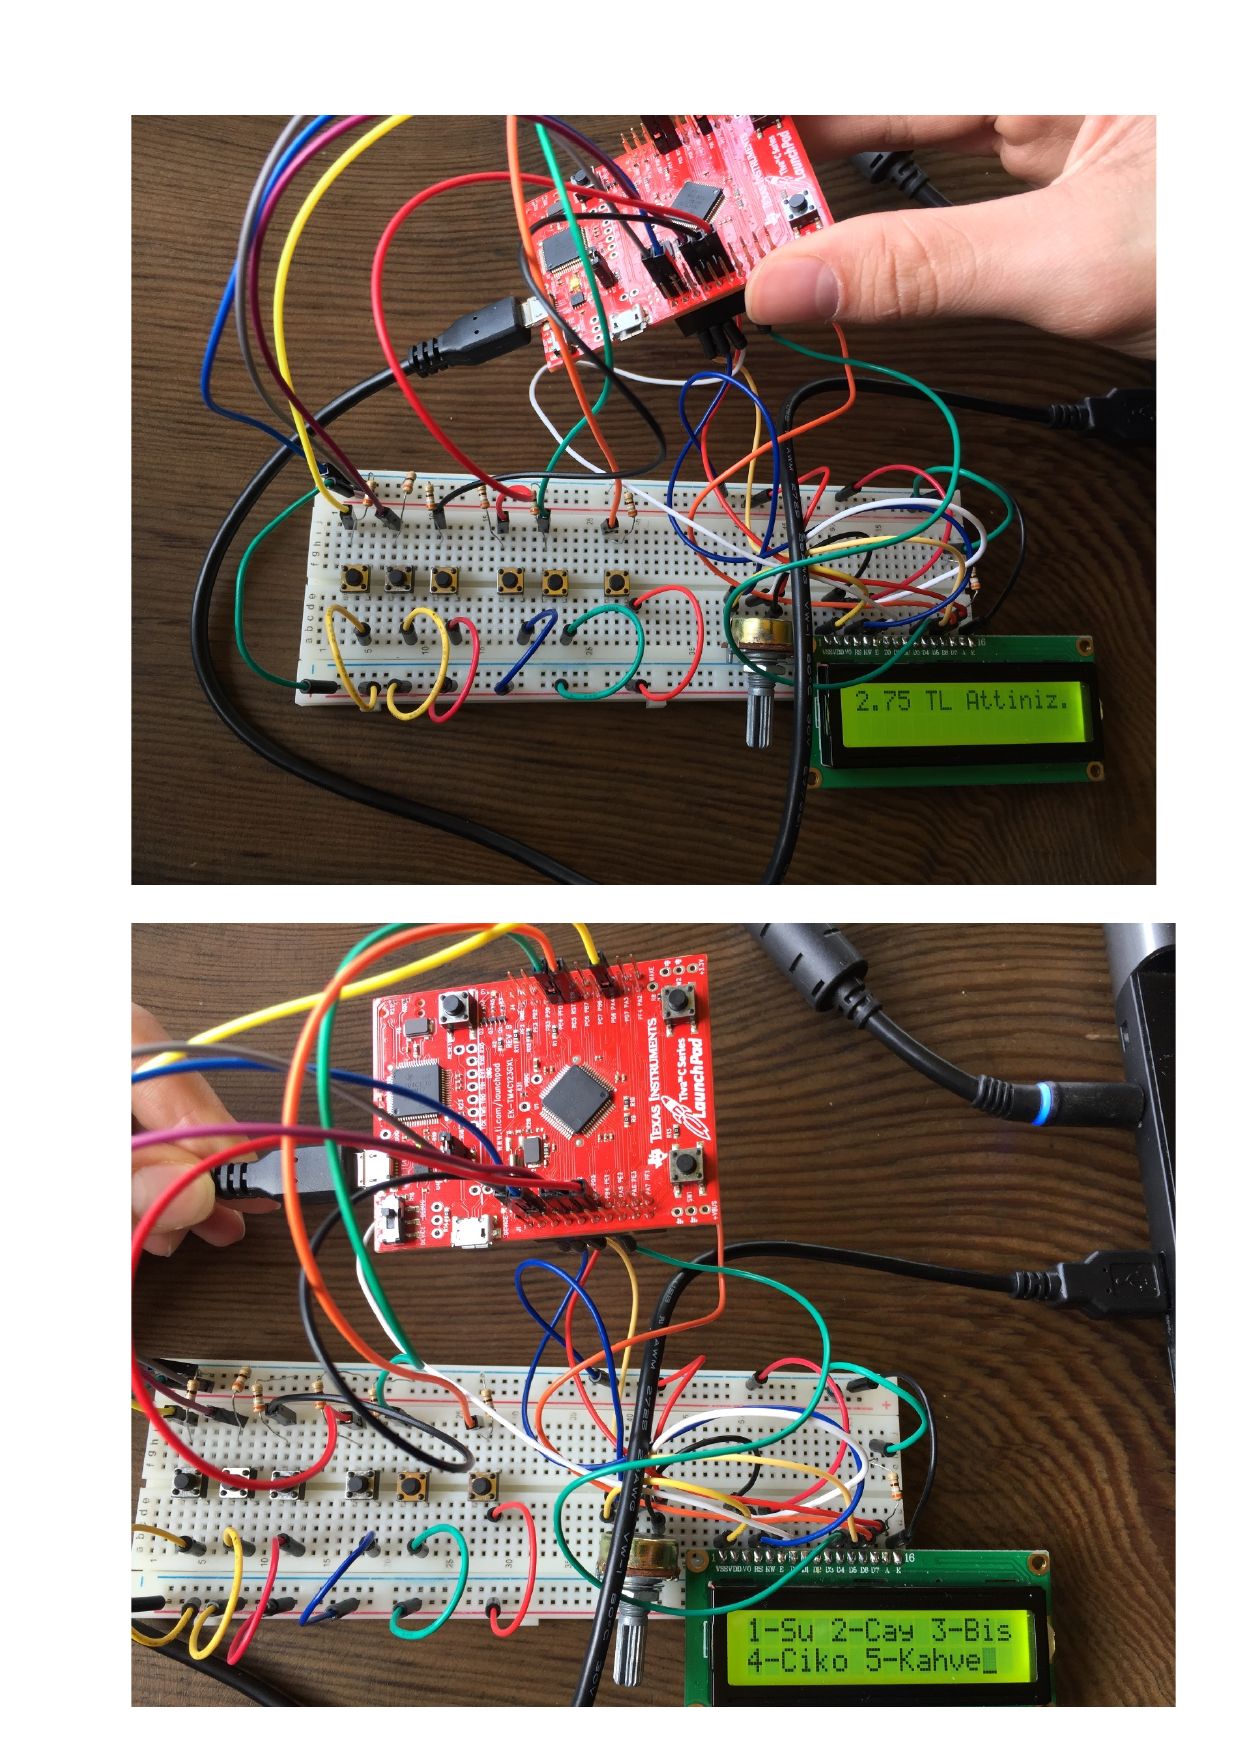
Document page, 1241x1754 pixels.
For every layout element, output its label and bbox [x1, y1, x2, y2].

picture [131, 115, 1157, 885]
picture [131, 923, 1176, 1707]
